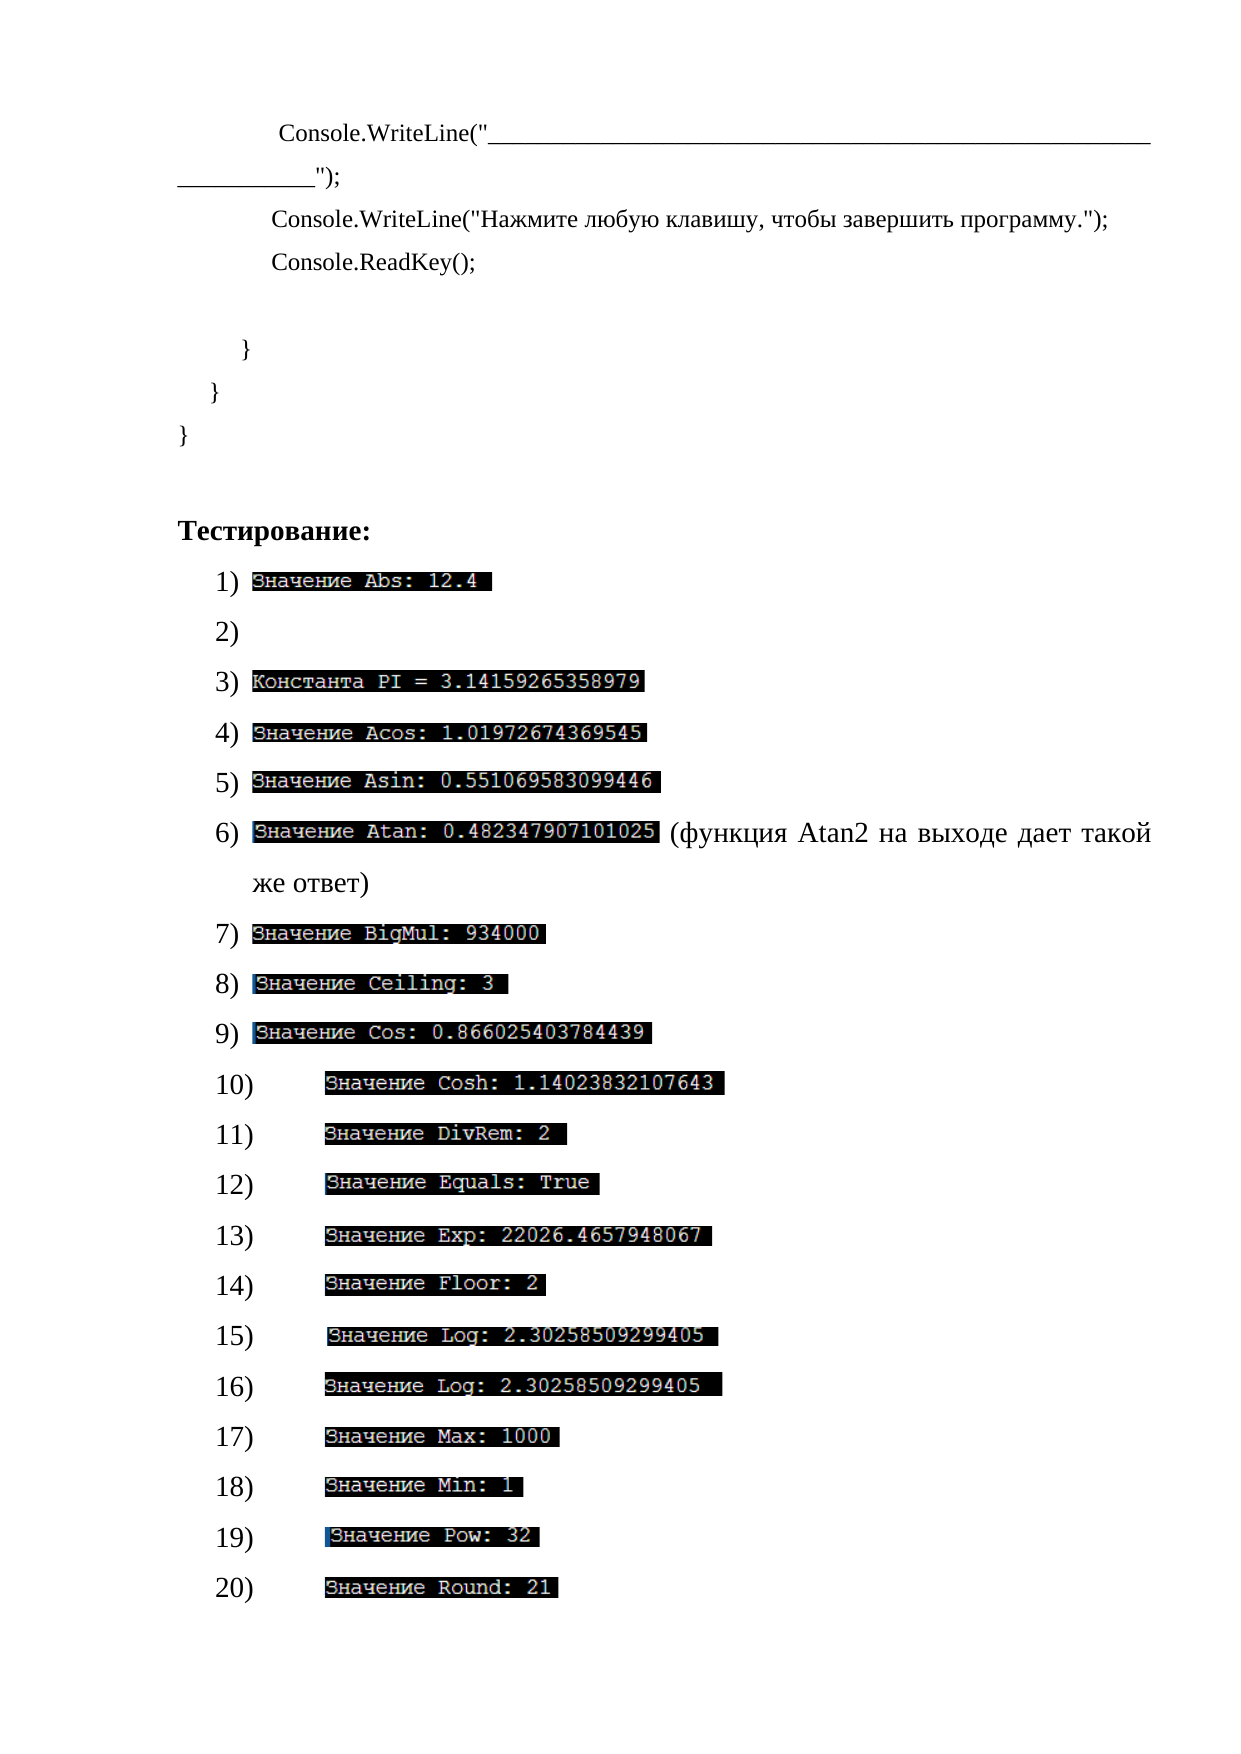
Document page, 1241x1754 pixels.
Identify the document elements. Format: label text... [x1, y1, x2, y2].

text } [177, 420, 1152, 449]
picture [324, 1173, 600, 1195]
picture [324, 1427, 560, 1447]
picture [252, 771, 661, 793]
text Console.WriteLine("Нажмите любую клавишу, чтобы завершить программу."); [177, 204, 1152, 233]
picture [324, 1274, 546, 1296]
picture [324, 1123, 568, 1145]
picture [324, 1527, 540, 1547]
picture [324, 1226, 713, 1246]
text } [177, 377, 1152, 406]
text } [177, 334, 1152, 362]
picture [252, 723, 648, 742]
picture [324, 1477, 524, 1497]
text Console.WriteLine("________________________________________________________________"); [177, 118, 1152, 190]
picture [252, 924, 546, 944]
picture [324, 1071, 725, 1095]
picture [252, 821, 660, 843]
text Тестирование: [177, 513, 1152, 547]
picture [327, 1327, 719, 1346]
picture [252, 1022, 653, 1044]
picture [324, 1577, 559, 1598]
list (функция Atan2 на выходе дает такой же ответ) [215, 815, 1152, 899]
picture [324, 1372, 723, 1396]
text Console.ReadKey(); [177, 247, 1152, 276]
picture [252, 670, 645, 692]
picture [252, 572, 493, 591]
picture [252, 974, 509, 994]
